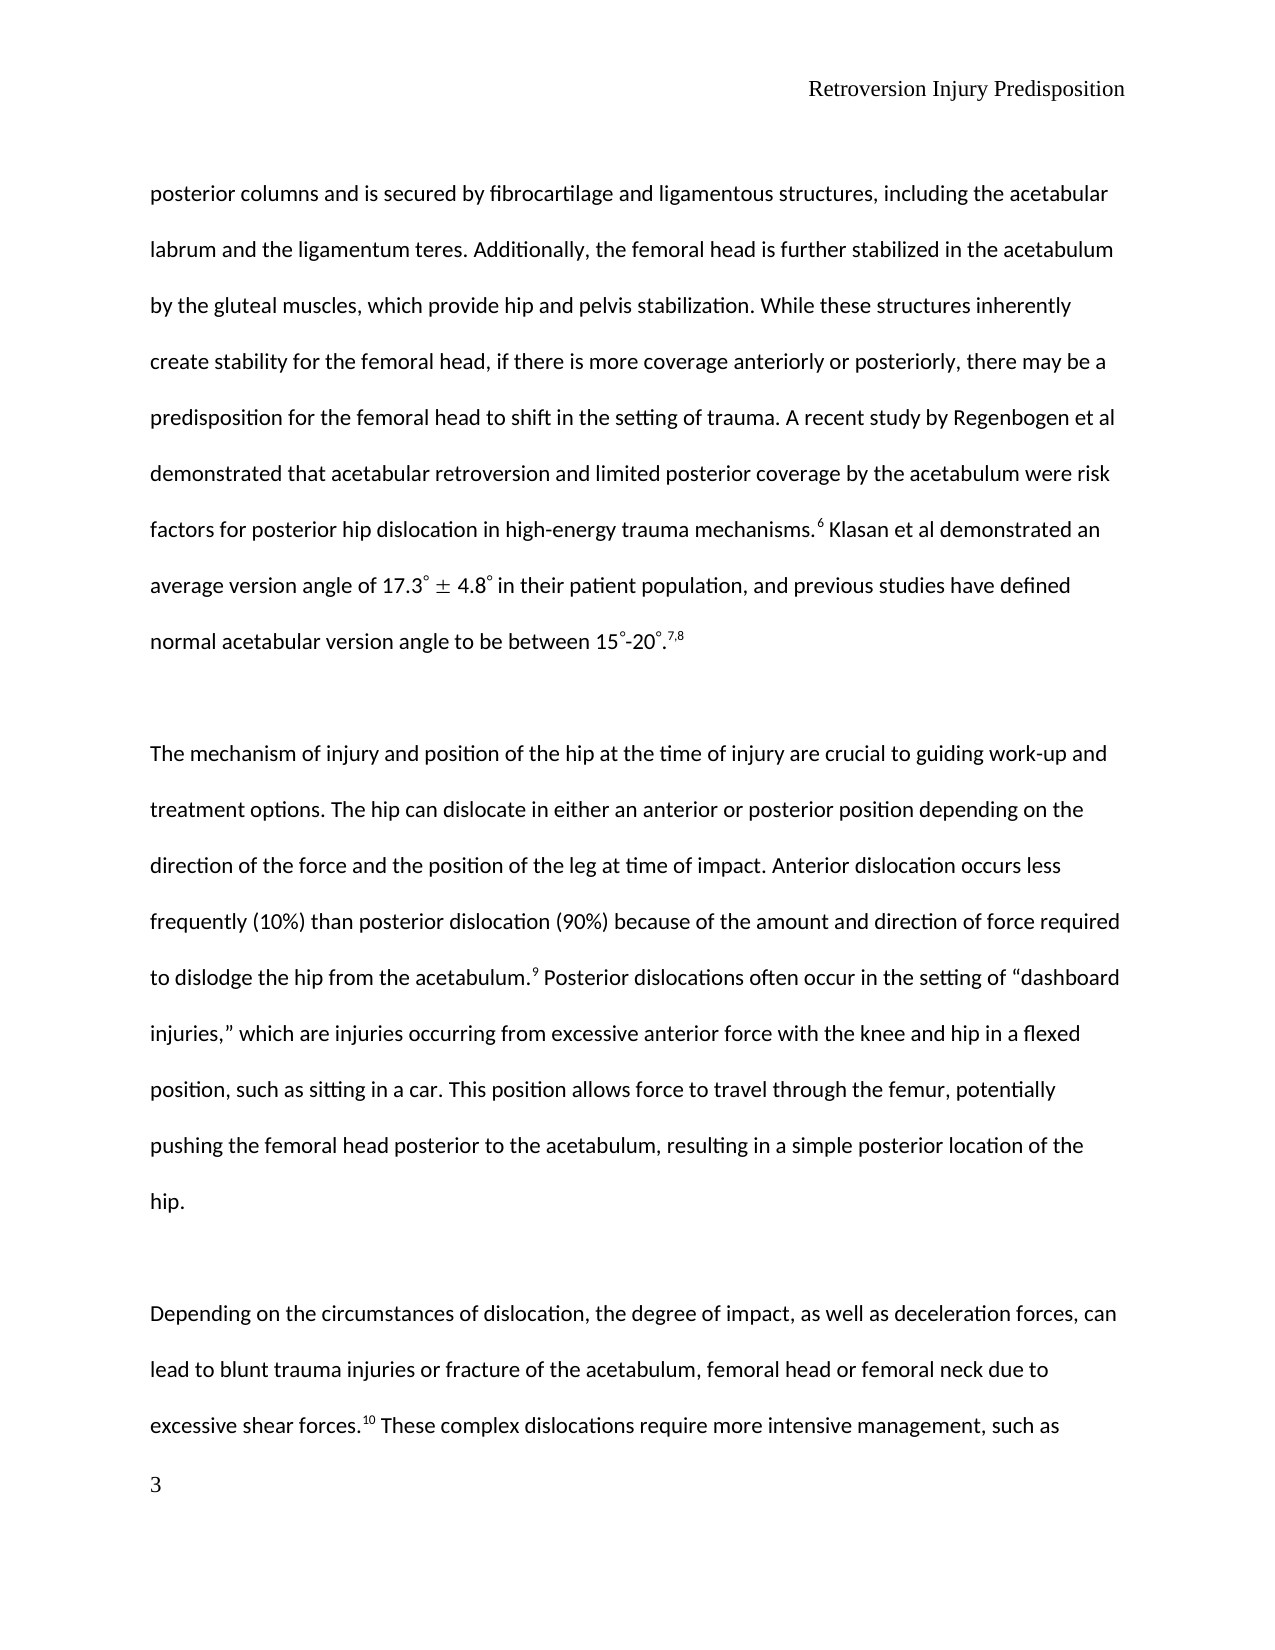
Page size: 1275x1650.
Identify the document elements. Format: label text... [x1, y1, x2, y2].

text The mechanism of injury and position of the hip at the time of injury are crucial to guiding work-up and treatment options. The hip can dislocate in either an anterior or posterior position depending on the direction of the force and the position of the leg at time of impact. Anterior dislocation occurs less frequently (10%) than posterior dislocation (90%) because of the amount and direction of force required to dislodge the hip from the acetabulum.9 Posterior dislocations often occur in the setting of “dashboard injuries,” which are injuries occurring from excessive anterior force with the knee and hip in a flexed position, such as sitting in a car. This position allows force to travel through the femur, potentially pushing the femoral head posterior to the acetabulum, resulting in a simple posterior location of the hip. [150, 739, 1125, 1216]
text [150, 1299, 1125, 1440]
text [150, 179, 1125, 655]
